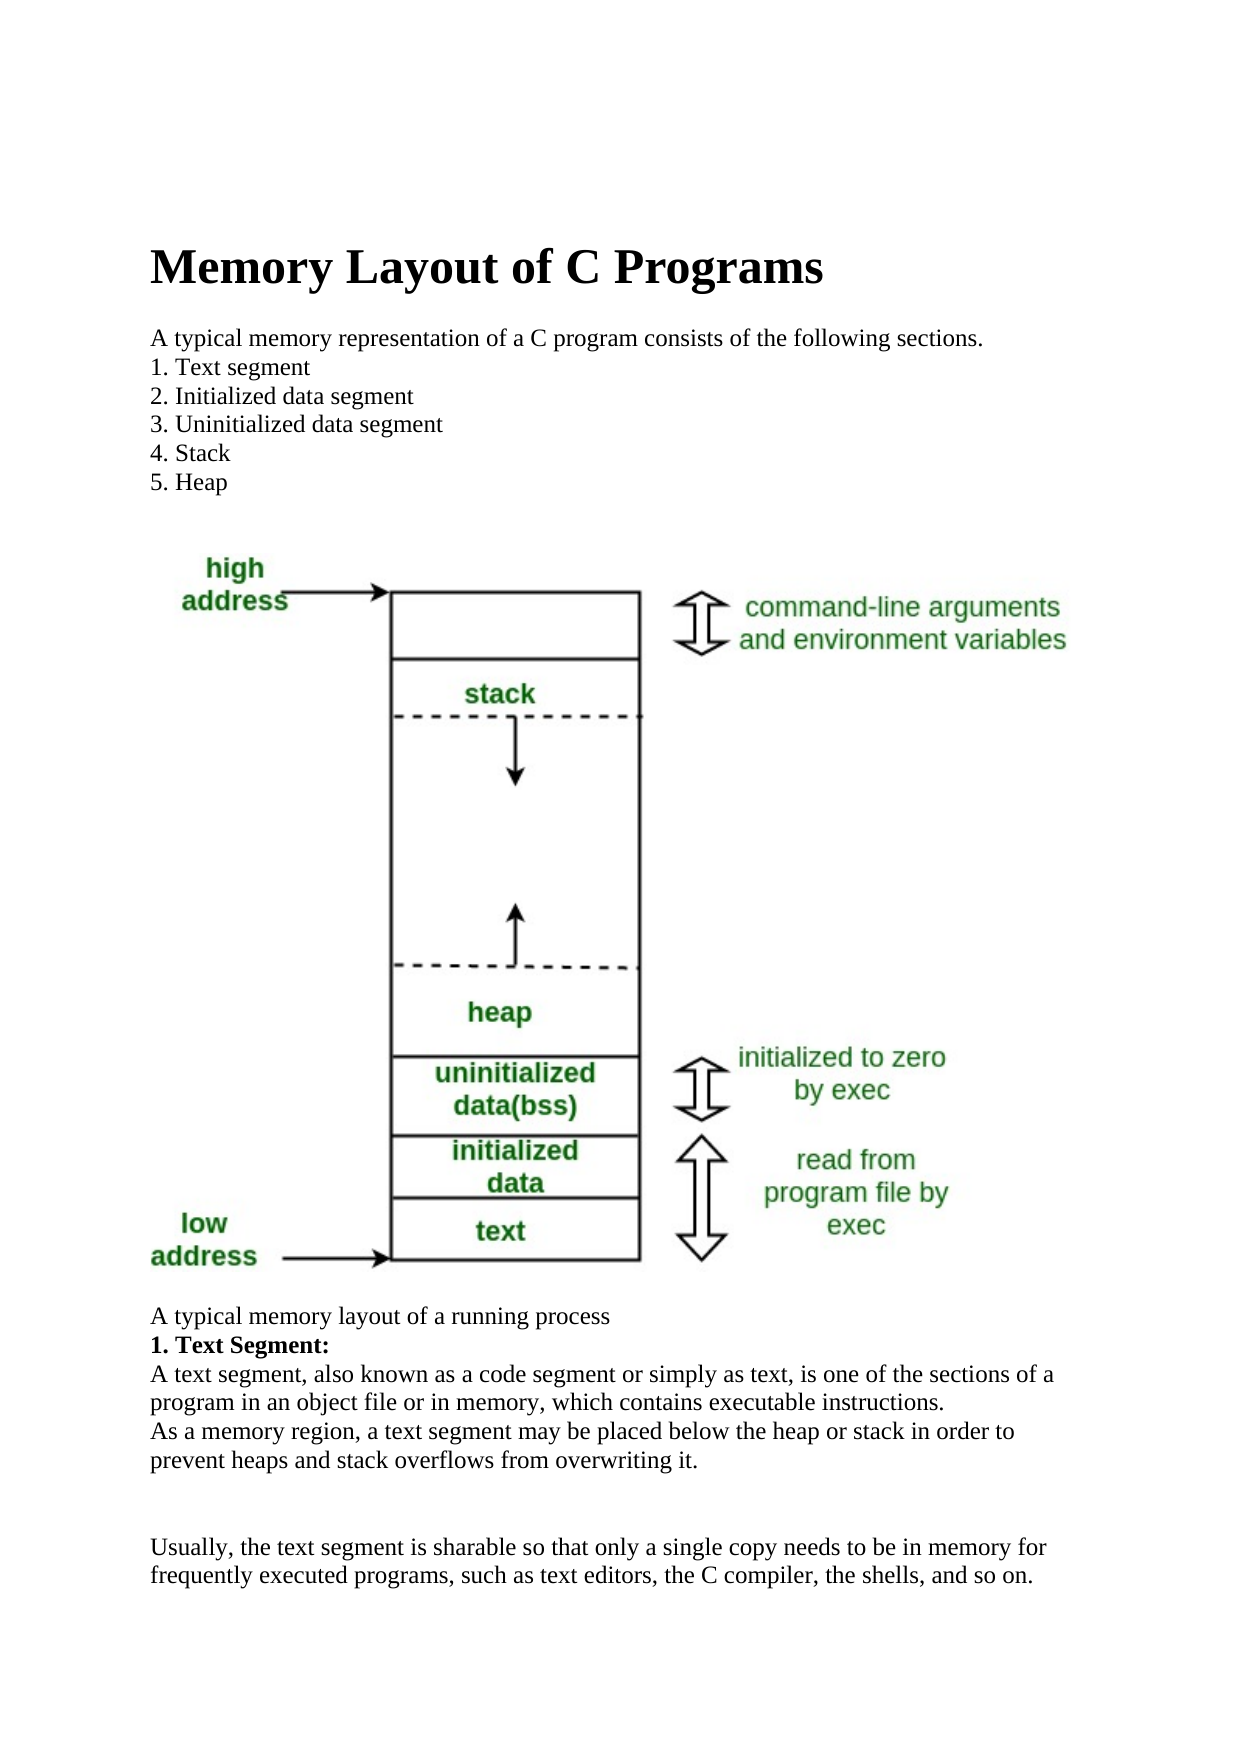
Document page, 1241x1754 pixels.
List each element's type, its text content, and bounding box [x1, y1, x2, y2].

text A typical memory layout of a running process 1. Text Segment: A text segment, also known as a code segment or simply as text, is one of the sections of a program in an object file or in memory, which contains executable instructions. As a memory region, a text segment may be placed below the heap or stack in order to prevent heaps and stack overflows from overwriting it. [150, 1301, 1090, 1502]
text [150, 1532, 1090, 1589]
text Memory Layout of C Programs [150, 237, 1090, 294]
text A typical memory representation of a C program consists of the following sections. 1. Text segment 2. Initialized data segment 3. Uninitialized data segment 4. Stack 5. Heap [150, 323, 1090, 524]
picture [150, 553, 1091, 1272]
